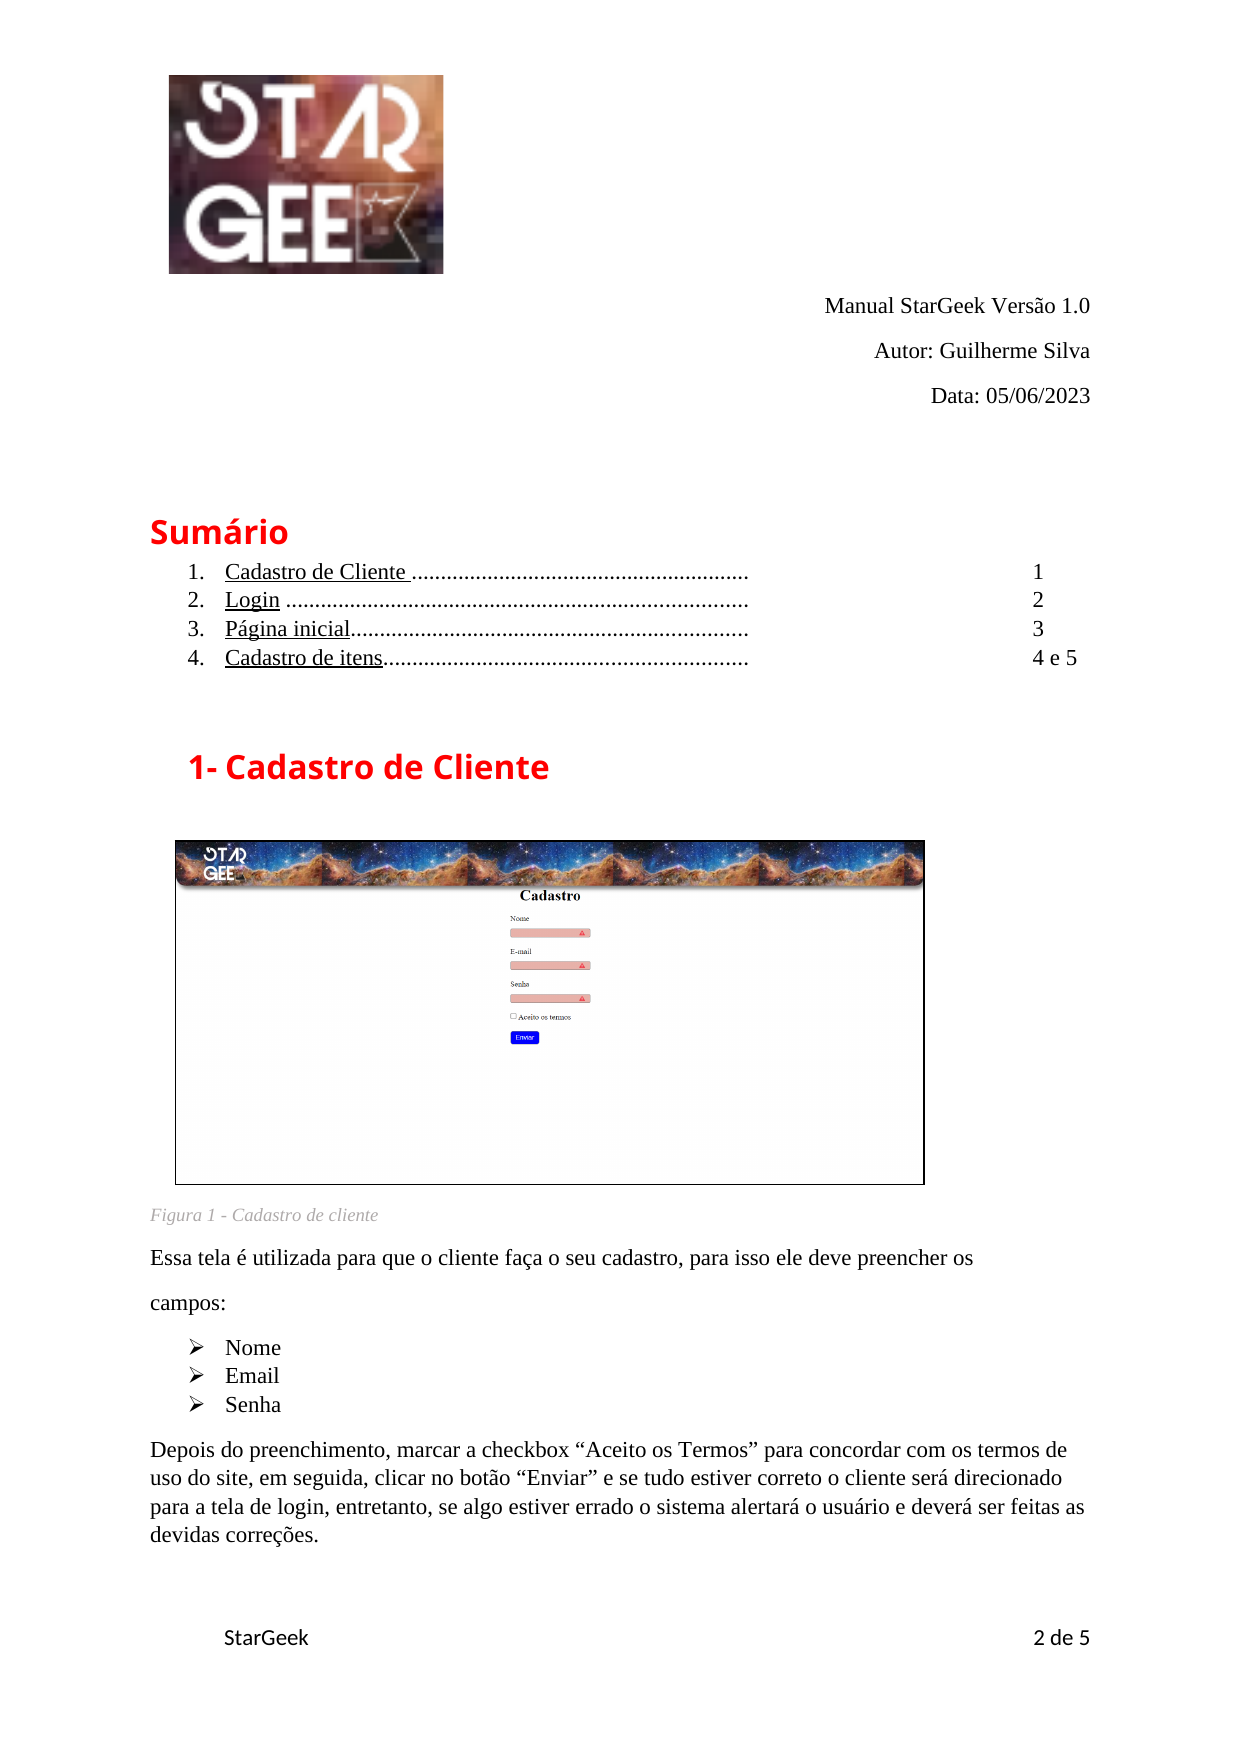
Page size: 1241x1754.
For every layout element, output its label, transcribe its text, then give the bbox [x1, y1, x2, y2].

list Login 2 [187, 587, 1090, 613]
text Figura 1 - Cadastro de cliente [150, 1204, 1090, 1226]
subtitle Cadastro de Cliente [187, 744, 1090, 789]
list Nome [187, 1334, 1090, 1360]
list Página inicial 3 [187, 615, 1090, 641]
text campos: [150, 1289, 1090, 1315]
text Depois do preenchimento, marcar a checkbox “Aceito os Termos” para concordar com os termos de uso do site, em seguida, clicar no botão “Enviar” e se tudo estiver correto o cliente será direcionado para a tela de login, entretanto, se algo estiver errado o sistema alertará o usuário e deverá ser feitas as devidas correções. [150, 1436, 1090, 1548]
list Cadastro de itens 4 e 5 [187, 644, 1090, 670]
subtitle Sumário [150, 509, 1090, 554]
text Essa tela é utilizada para que o cliente faça o seu cadastro, para isso ele deve preencher os [150, 1244, 1090, 1270]
list Cadastro de Cliente 1 [187, 558, 1090, 584]
list Email [187, 1362, 1090, 1389]
list Senha [187, 1391, 1090, 1417]
